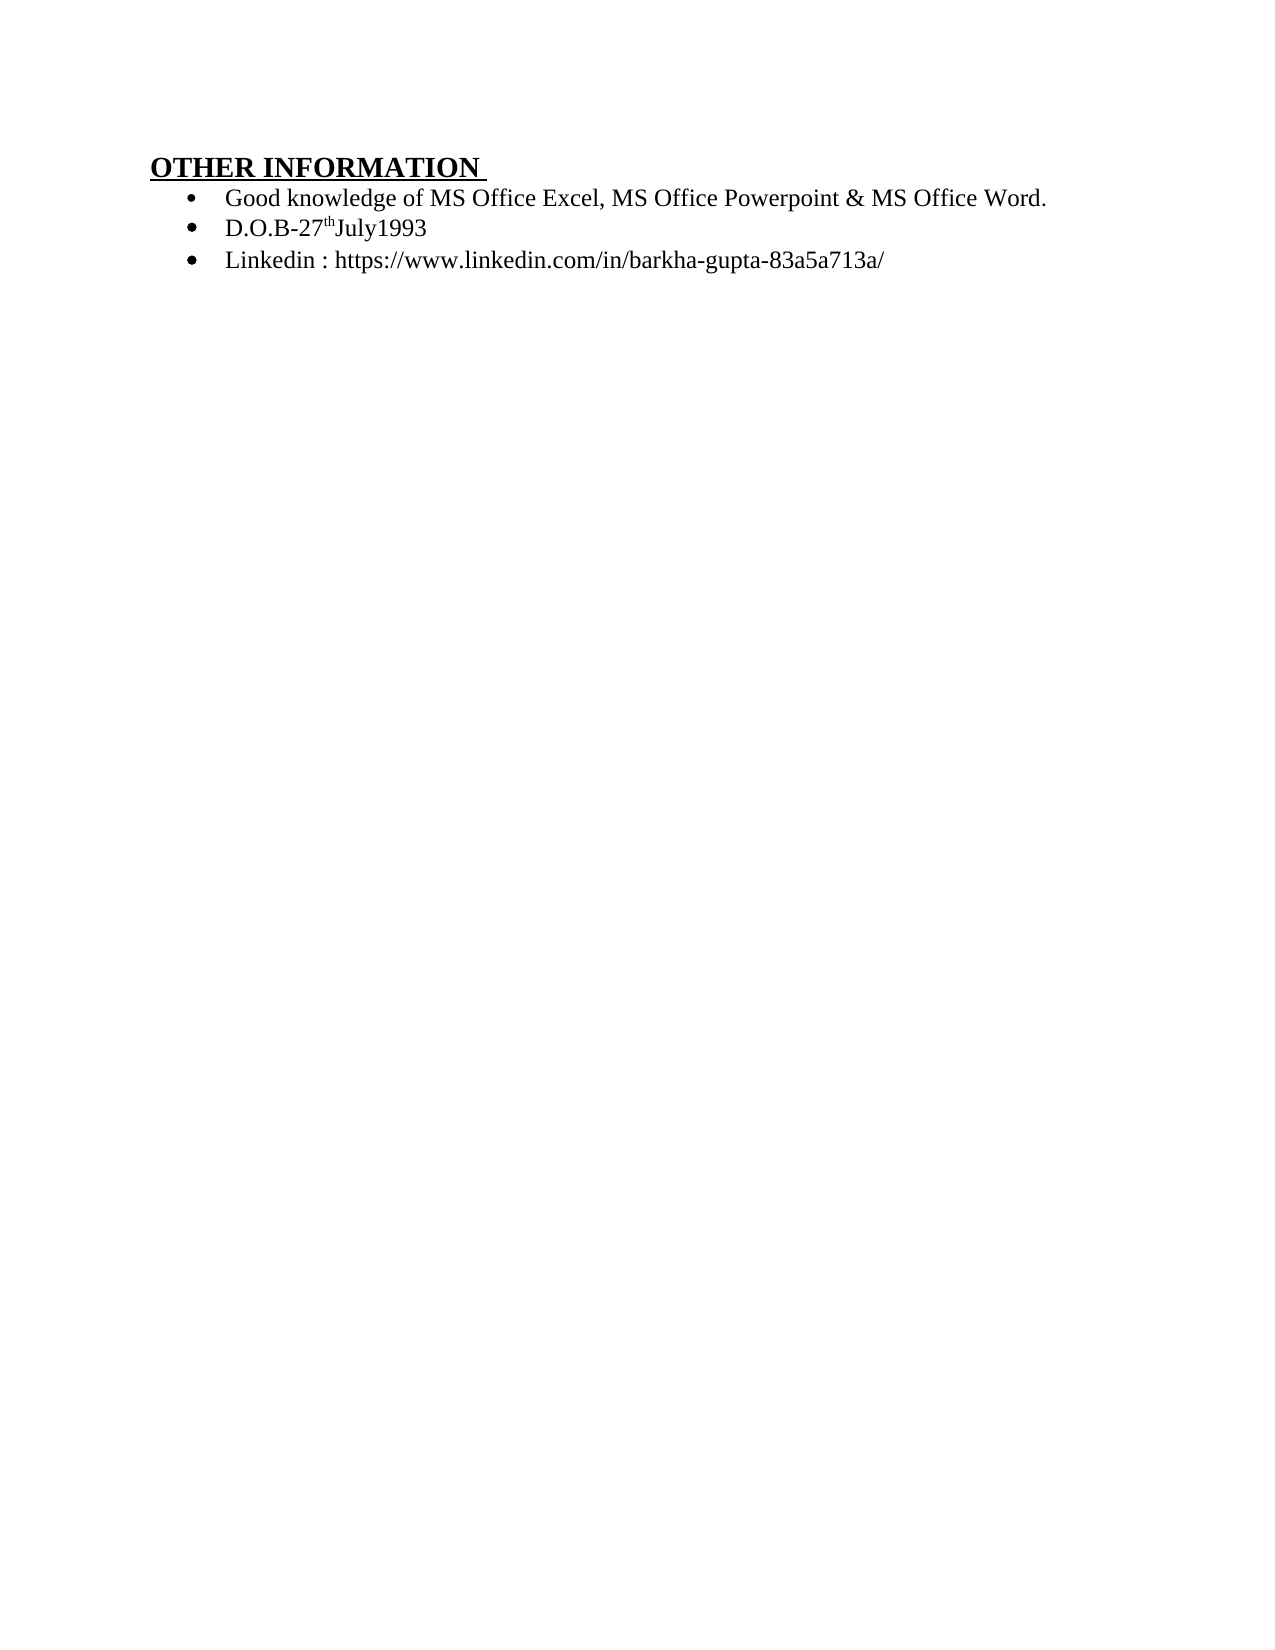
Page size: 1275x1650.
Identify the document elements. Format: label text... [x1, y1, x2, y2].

text OTHER INFORMATION [150, 150, 1125, 183]
list Linkedin : https://www.linkedin.com/in/barkha-gupta-83a5a713a/ [187, 246, 1125, 274]
list D.O.B-27thJuly1993 [187, 213, 1125, 241]
list Good knowledge of MS Office Excel, MS Office Powerpoint & MS Office Word. [187, 183, 1125, 213]
